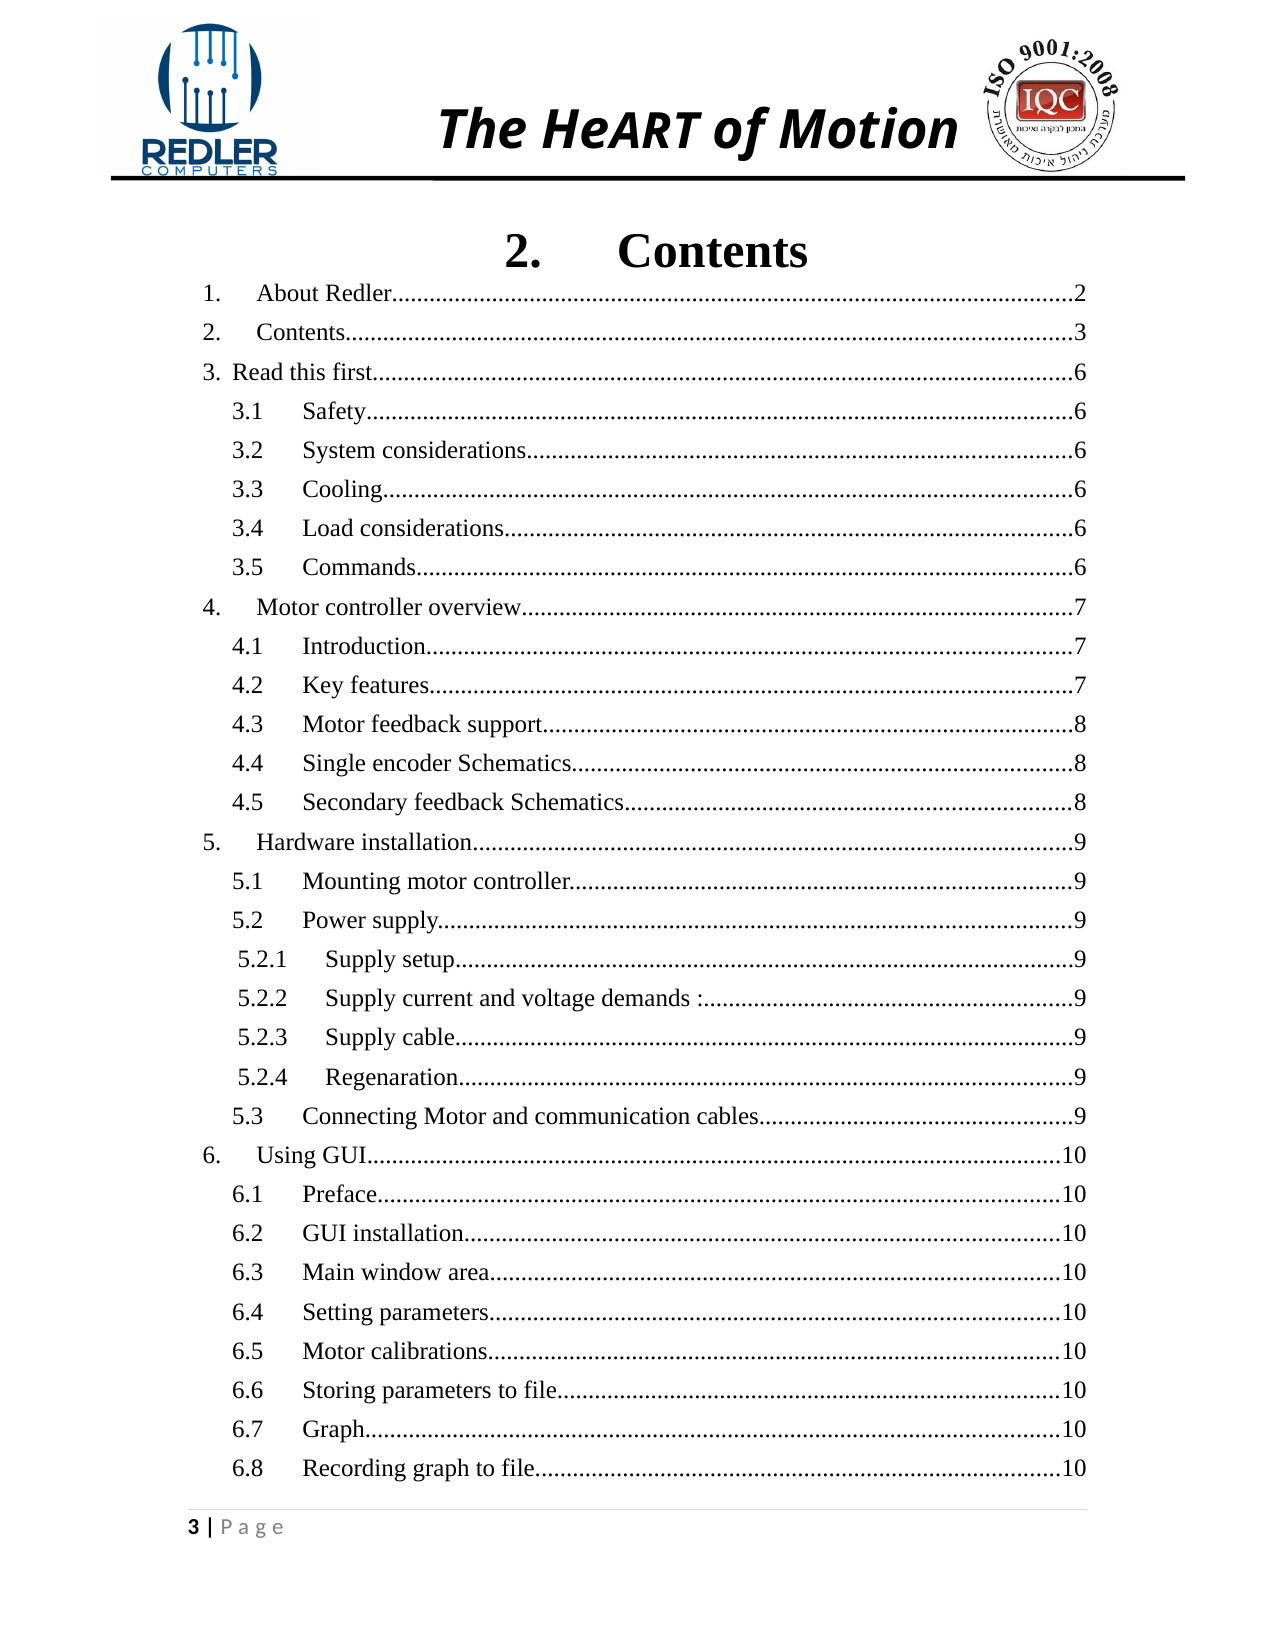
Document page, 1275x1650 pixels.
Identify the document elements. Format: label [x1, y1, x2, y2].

picture [981, 37, 1122, 174]
